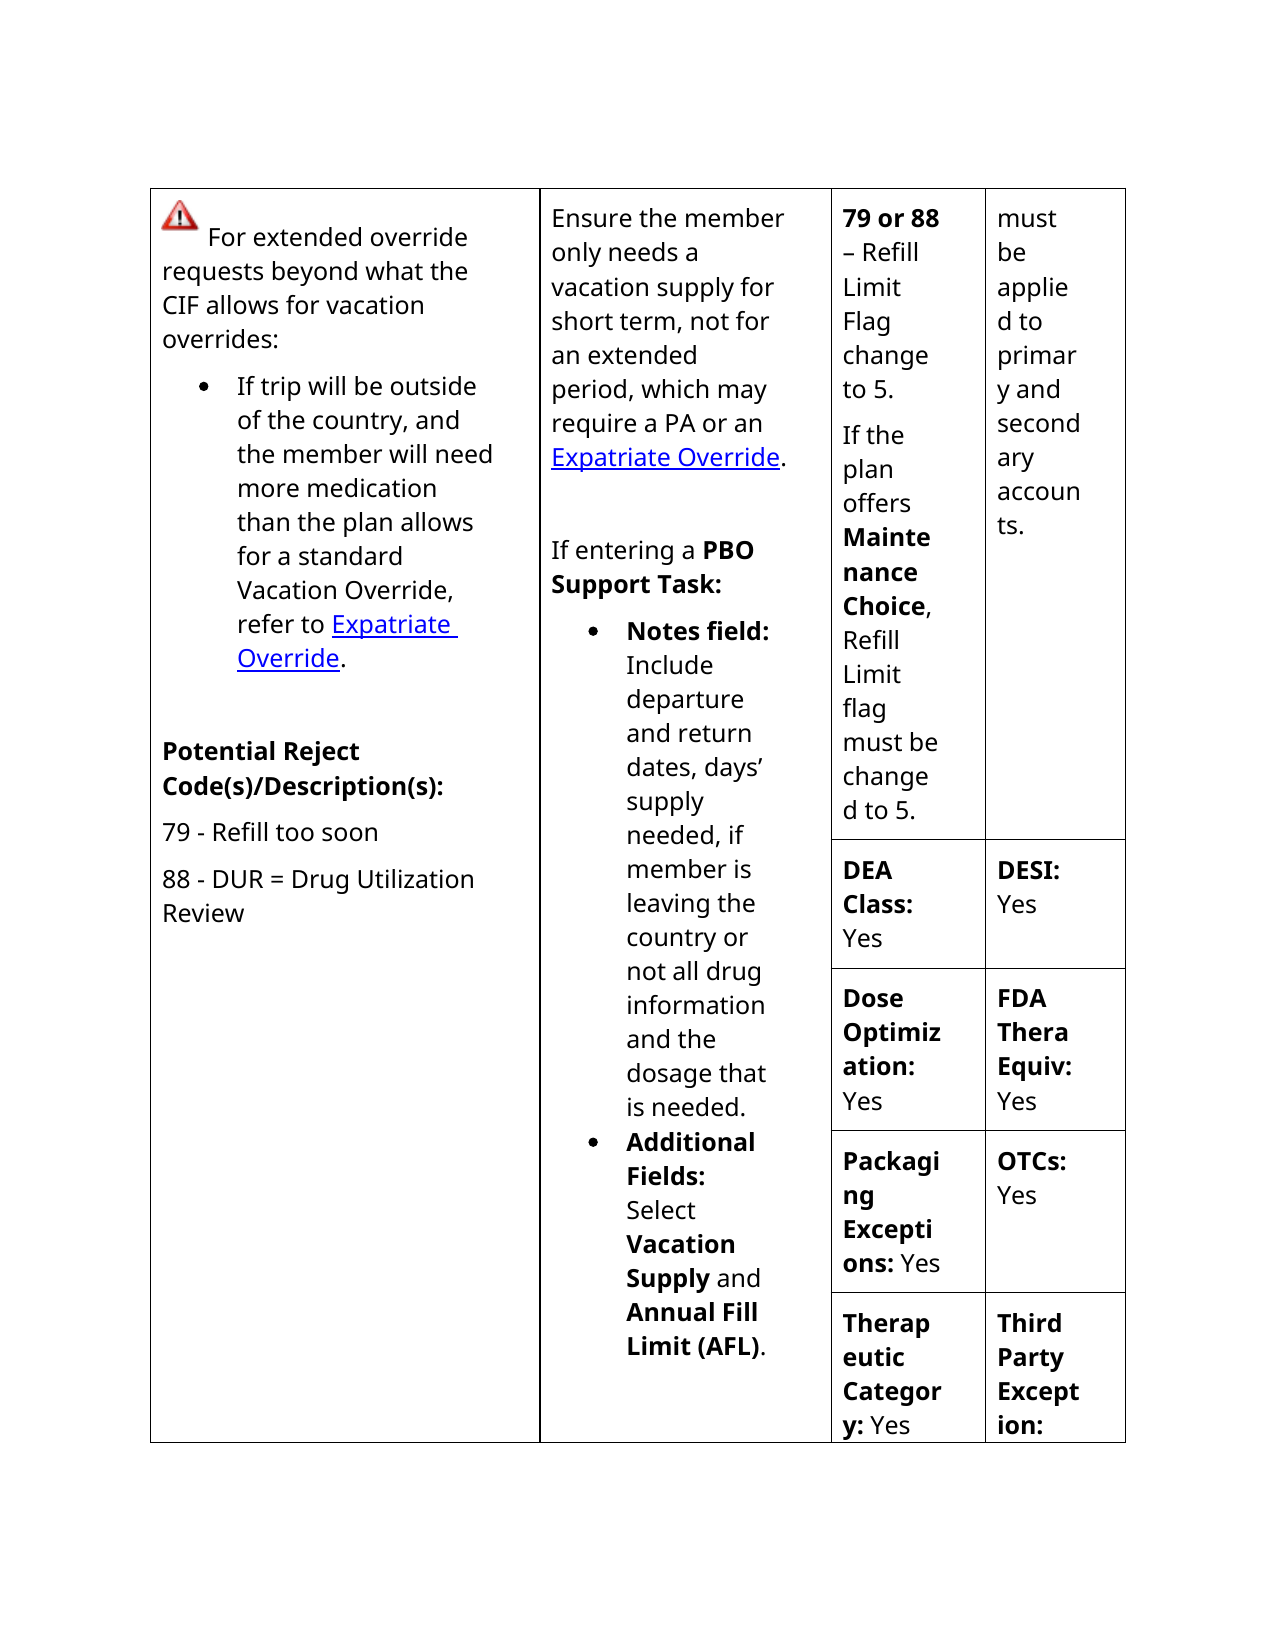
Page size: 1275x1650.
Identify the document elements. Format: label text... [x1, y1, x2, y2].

table_cell FDA Thera Equiv: Yes [986, 969, 1125, 1130]
table_cell Packaging Exceptions: Yes [832, 1131, 985, 1292]
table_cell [986, 189, 1125, 839]
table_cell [986, 1293, 1125, 1442]
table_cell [832, 1293, 985, 1442]
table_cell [832, 189, 985, 839]
table_cell DEA Class: Yes [832, 840, 985, 967]
table_cell Dose Optimization: Yes [832, 969, 985, 1130]
picture [161, 200, 201, 234]
table_cell DESI: Yes [986, 840, 1125, 967]
table_cell OTCs: Yes [986, 1131, 1125, 1292]
